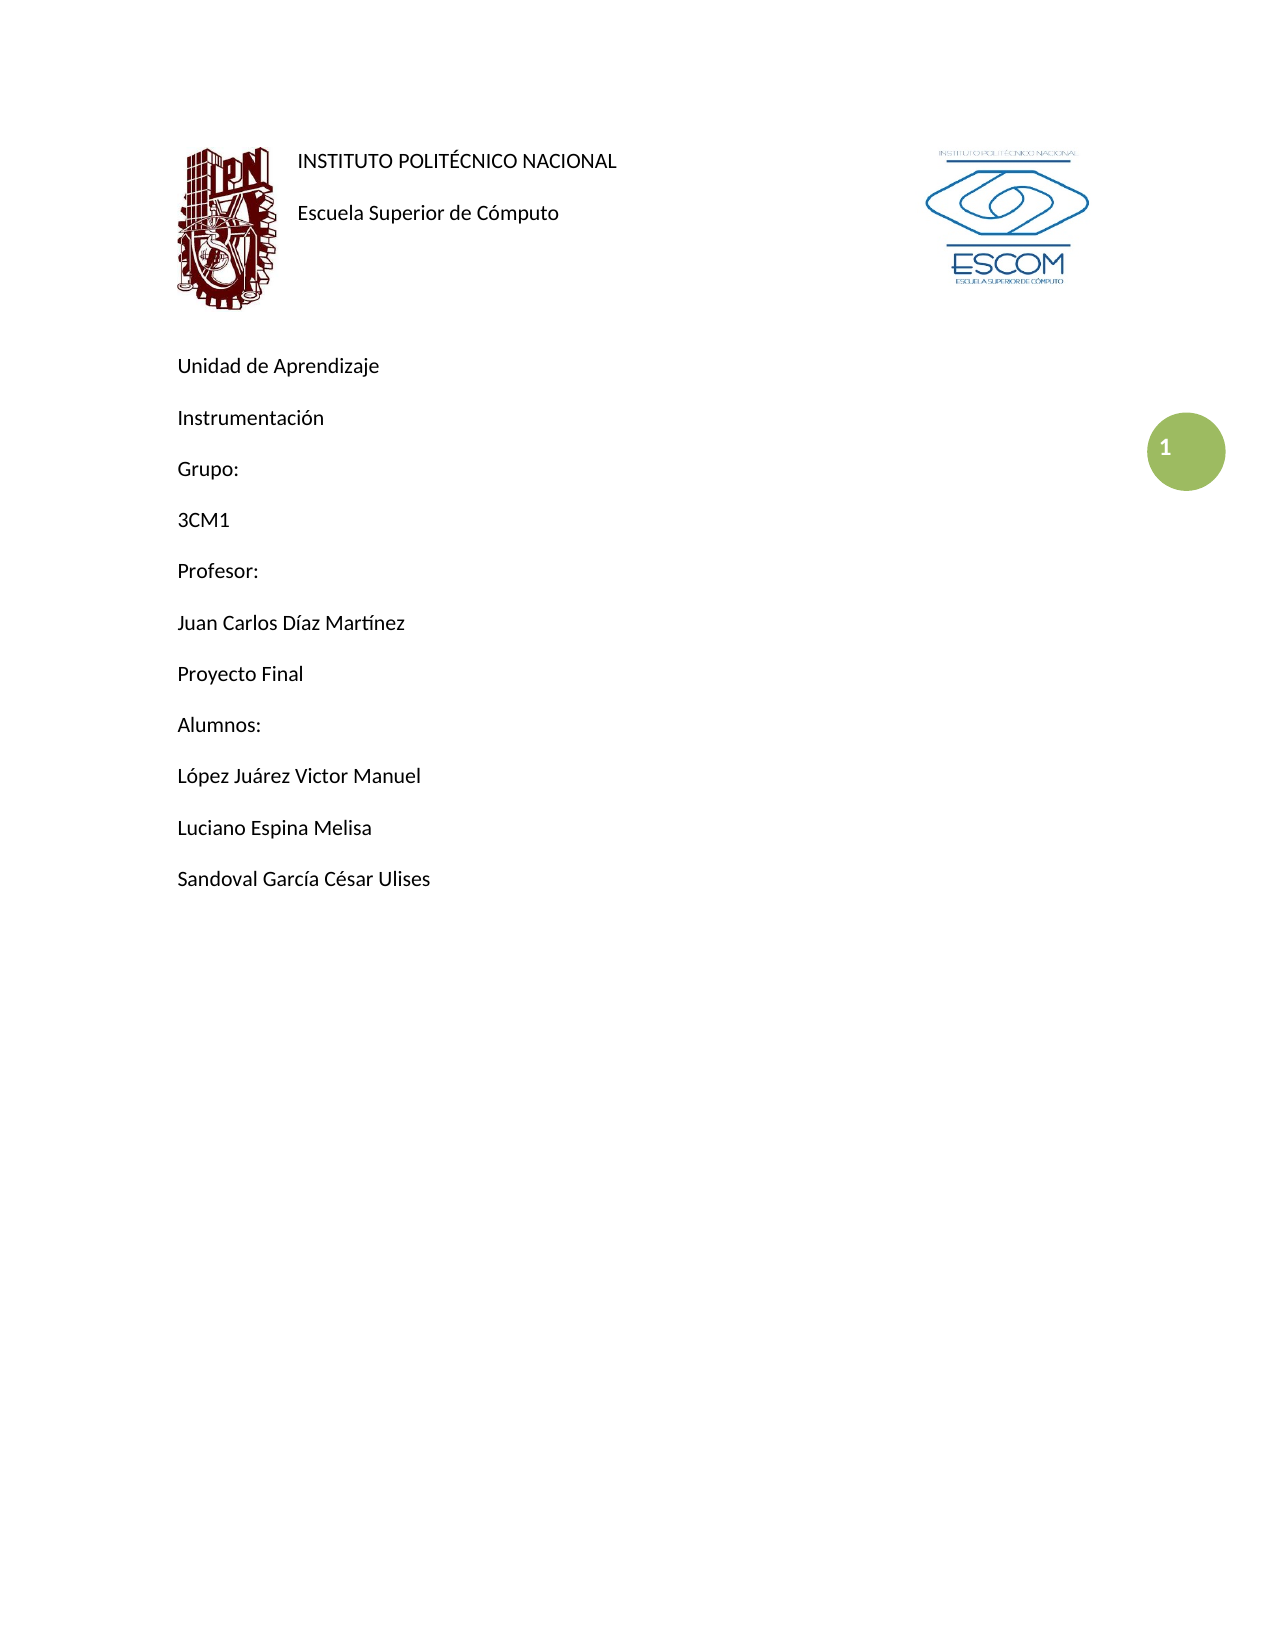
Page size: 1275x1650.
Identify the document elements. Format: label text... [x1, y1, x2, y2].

text Proyecto Final [177, 660, 1098, 687]
text Alumnos: [177, 711, 1098, 738]
picture [177, 147, 279, 312]
text INSTITUTO POLITÉCNICO NACIONAL [279, 148, 915, 174]
text Juan Carlos Díaz Martínez [177, 609, 1098, 636]
picture [915, 147, 1098, 286]
text Profesor: [177, 558, 1098, 584]
text Grupo: [177, 455, 1098, 482]
text Instrumentación [177, 404, 1098, 431]
text 3CM1 [177, 506, 1098, 533]
text Luciano Espina Melisa [177, 814, 1098, 841]
text Escuela Superior de Cómputo [279, 199, 915, 226]
text Sandoval García César Ulises [177, 865, 1098, 892]
text López Juárez Victor Manuel [177, 763, 1098, 789]
text Unidad de Aprendizaje [177, 353, 1098, 379]
